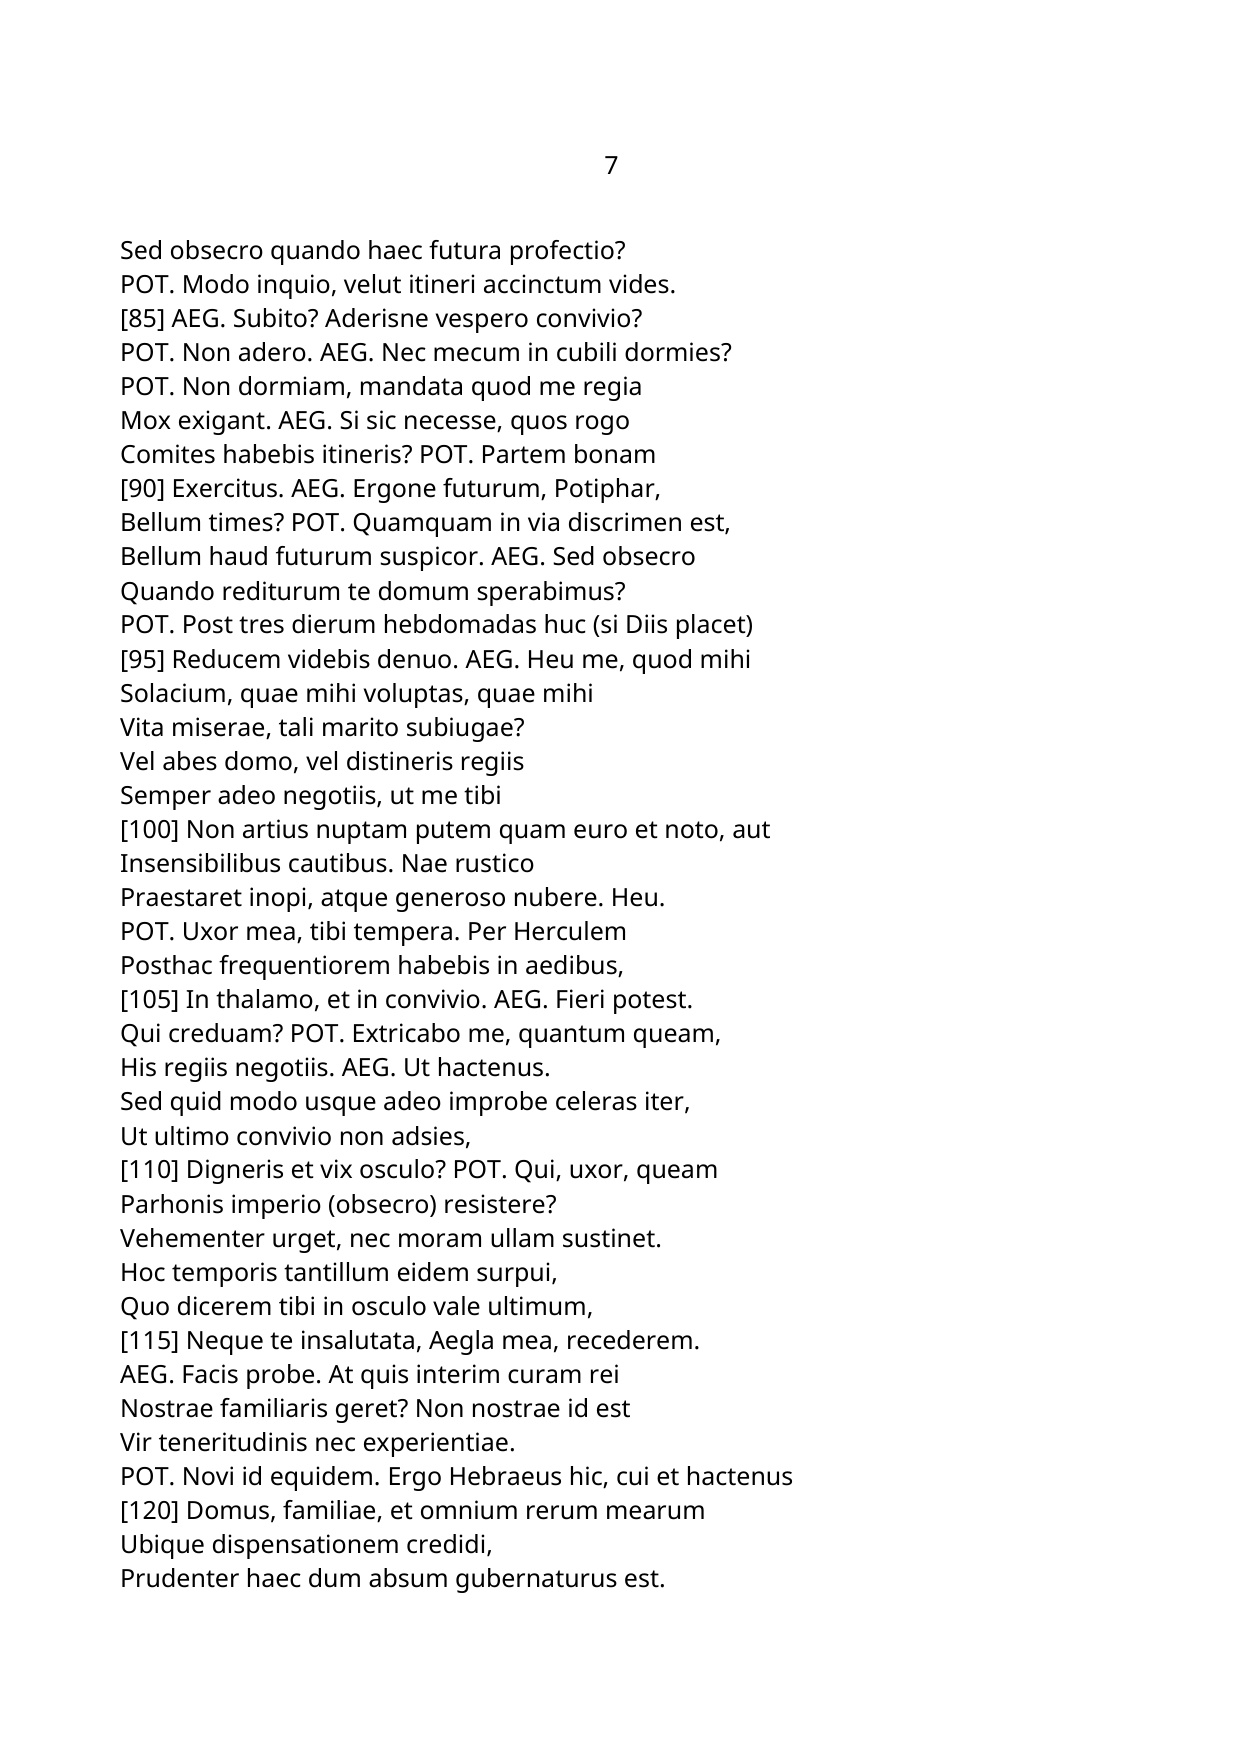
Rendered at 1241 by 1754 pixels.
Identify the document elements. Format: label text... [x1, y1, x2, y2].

text [110] Digneris et vix osculo? POT. Qui, uxor, queam [120, 1152, 1120, 1186]
text [105] In thalamo, et in convivio. AEG. Fieri potest. [120, 982, 1120, 1016]
text Ubique dispensationem credidi, [120, 1527, 1120, 1561]
text POT. Non dormiam, mandata quod me regia [120, 369, 1120, 403]
text Vel abes domo, vel distineris regiis [120, 743, 1120, 777]
text His regiis negotiis. AEG. Ut hactenus. [120, 1050, 1120, 1084]
text [120] Domus, familiae, et omnium rerum mearum [120, 1493, 1120, 1527]
text POT. Non adero. AEG. Nec mecum in cubili dormies? [120, 335, 1120, 369]
text Qui creduam? POT. Extricabo me, quantum queam, [120, 1016, 1120, 1050]
text POT. Post tres dierum hebdomadas huc (si Diis placet) [120, 607, 1120, 641]
text Posthac frequentiorem habebis in aedibus, [120, 948, 1120, 982]
text POT. Modo inquio, velut itineri accinctum vides. [120, 267, 1120, 301]
text Vita miserae, tali marito subiugae? [120, 709, 1120, 743]
text Vehementer urget, nec moram ullam sustinet. [120, 1220, 1120, 1254]
text [90] Exercitus. AEG. Ergone futurum, Potiphar, [120, 471, 1120, 505]
text Sed quid modo usque adeo improbe celeras iter, [120, 1084, 1120, 1118]
text [95] Reducem videbis denuo. AEG. Heu me, quod mihi [120, 641, 1120, 675]
text Mox exigant. AEG. Si sic necesse, quos rogo [120, 403, 1120, 437]
text Bellum haud futurum suspicor. AEG. Sed obsecro [120, 539, 1120, 573]
text Hoc temporis tantillum eidem surpui, [120, 1254, 1120, 1288]
text Quo dicerem tibi in osculo vale ultimum, [120, 1288, 1120, 1322]
text Insensibilibus cautibus. Nae rustico [120, 846, 1120, 880]
text Prudenter haec dum absum gubernaturus est. [120, 1561, 1120, 1595]
text Solacium, quae mihi voluptas, quae mihi [120, 675, 1120, 709]
text Vir teneritudinis nec experientiae. [120, 1425, 1120, 1459]
text Parhonis imperio (obsecro) resistere? [120, 1186, 1120, 1220]
text AEG. Facis probe. At quis interim curam rei [120, 1357, 1120, 1391]
text [115] Neque te insalutata, Aegla mea, recederem. [120, 1322, 1120, 1357]
text Semper adeo negotiis, ut me tibi [120, 777, 1120, 812]
text Sed obsecro quando haec futura profectio? [120, 232, 1120, 267]
text POT. Uxor mea, tibi tempera. Per Herculem [120, 914, 1120, 948]
text Ut ultimo convivio non adsies, [120, 1118, 1120, 1152]
text Comites habebis itineris? POT. Partem bonam [120, 437, 1120, 471]
text Bellum times? POT. Quamquam in via discrimen est, [120, 505, 1120, 539]
text [100] Non artius nuptam putem quam euro et noto, aut [120, 812, 1120, 846]
text Nostrae familiaris geret? Non nostrae id est [120, 1391, 1120, 1425]
text POT. Novi id equidem. Ergo Hebraeus hic, cui et hactenus [120, 1459, 1120, 1493]
text [85] AEG. Subito? Aderisne vespero convivio? [120, 301, 1120, 335]
text Quando rediturum te domum sperabimus? [120, 573, 1120, 607]
text Praestaret inopi, atque generoso nubere. Heu. [120, 880, 1120, 914]
